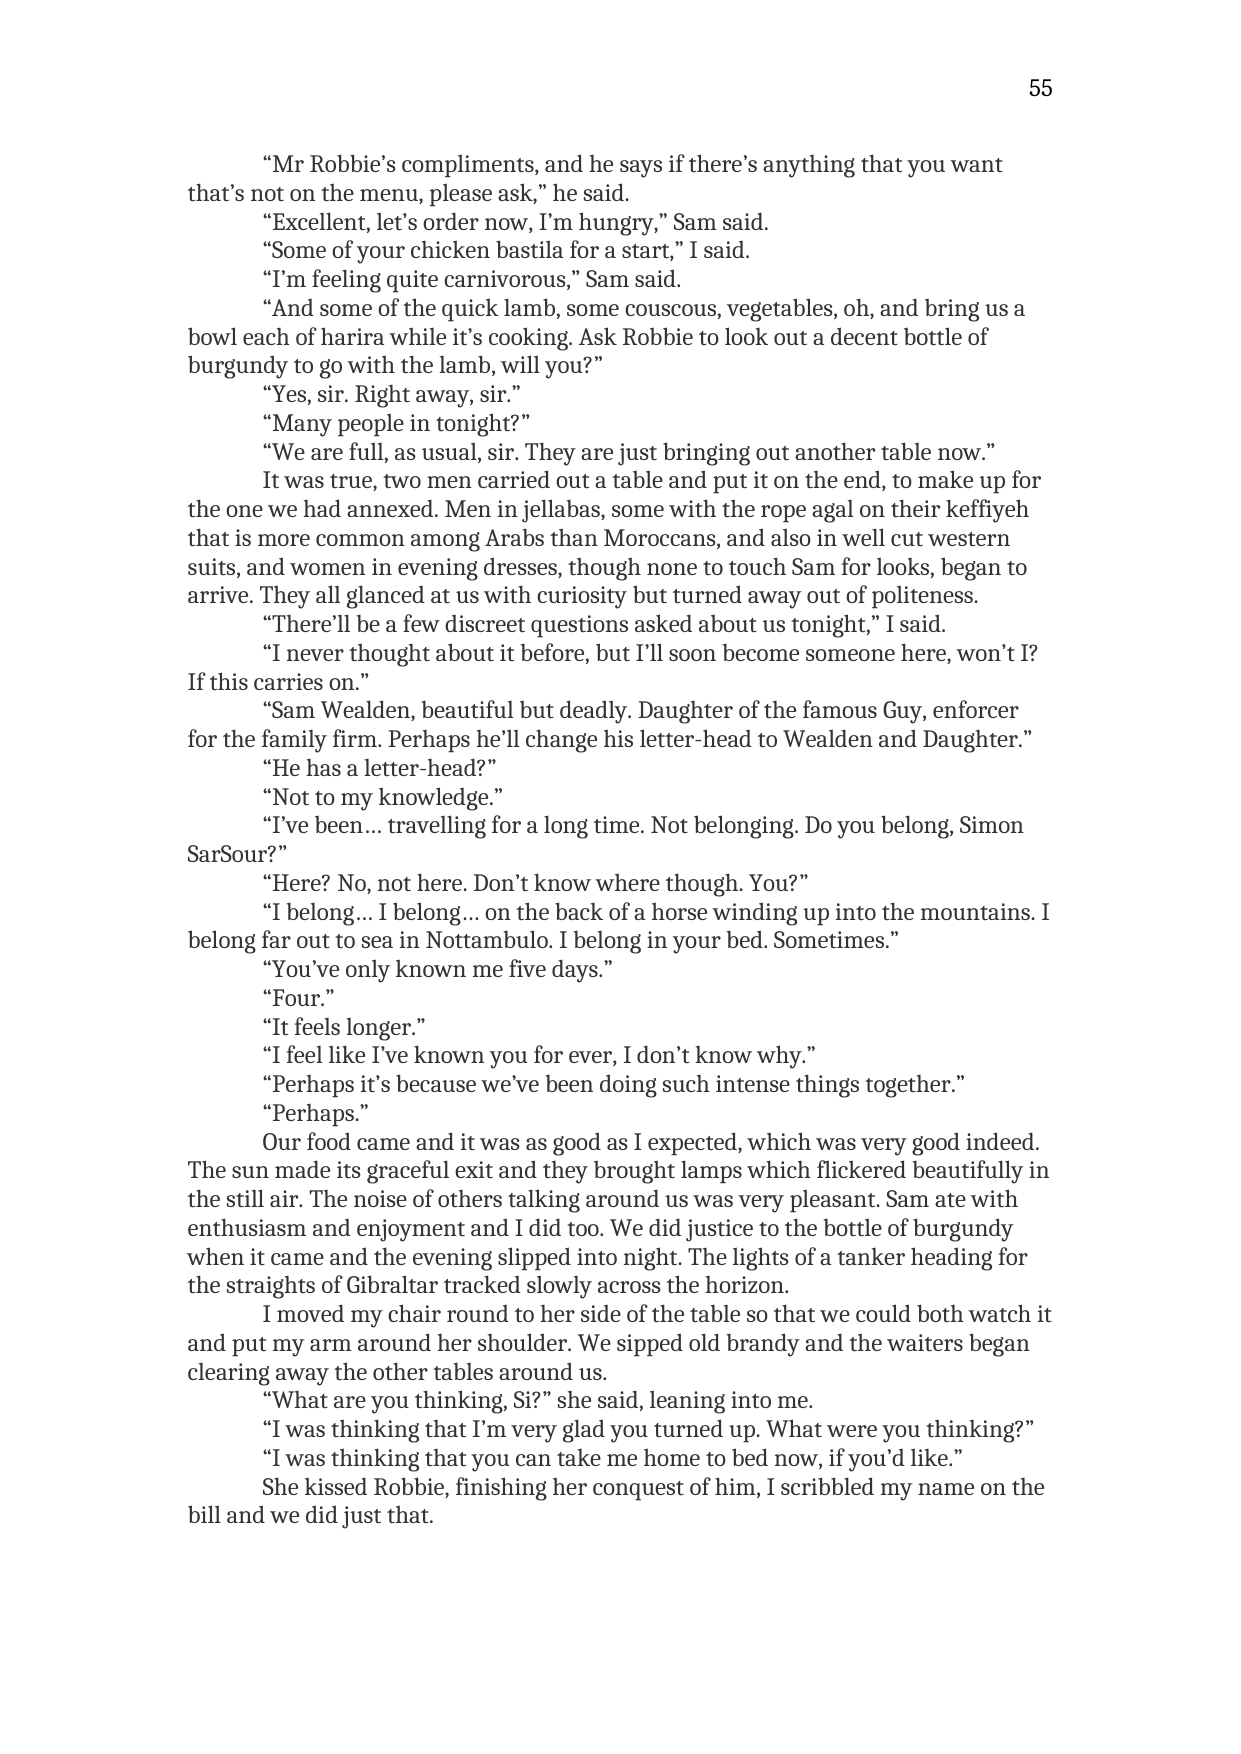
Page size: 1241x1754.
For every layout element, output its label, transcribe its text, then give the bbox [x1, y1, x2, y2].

text “Sam Wealden, beautiful but deadly. Daughter of the famous Guy, enforcer for the family firm. Perhaps he’ll change his letter-head to Wealden and Daughter.” [187, 696, 1053, 754]
text “He has a letter-head?” [187, 754, 1053, 782]
text “And some of the quick lamb, some couscous, vegetables, oh, and bring us a bowl each of harira while it’s cooking. Ask Robbie to look out a decent bottle of burgundy to go with the lamb, will you?” [187, 294, 1053, 380]
text “It feels longer.” [187, 1012, 1053, 1041]
text “I belong… I belong… on the back of a horse winding up into the mountains. I belong far out to sea in Nottambulo. I belong in your bed. Sometimes.” [187, 897, 1053, 955]
text “Perhaps.” [187, 1099, 1053, 1127]
text “Many people in tonight?” [187, 409, 1053, 437]
text “Some of your chicken bastila for a start,” I said. [187, 236, 1053, 265]
text “You’ve only known me five days.” [187, 955, 1053, 984]
text “Four.” [187, 984, 1053, 1012]
text “I’m feeling quite carnivorous,” Sam said. [187, 265, 1053, 294]
text “Here? No, not here. Don’t know where though. You?” [187, 869, 1053, 897]
text “What are you thinking, Si?” she said, leaning into me. [187, 1386, 1053, 1415]
text “Mr Robbie’s compliments, and he says if there’s anything that you want that’s not on the menu, please ask,” he said. [187, 150, 1053, 207]
text “I never thought about it before, but I’ll soon become someone here, won’t I? If this carries on.” [187, 639, 1053, 696]
text “I feel like I’ve known you for ever, I don’t know why.” [262, 1041, 1053, 1070]
text Our food came and it was as good as I expected, which was very good indeed. The sun made its graceful exit and they brought lamps which flickered beautifully in the still air. The noise of others talking around us was very pleasant. Sam ate with enthusiasm and enjoyment and I did too. We did justice to the bottle of burgundy when it came and the evening slipped into night. The lights of a tanker heading for the straights of Gibraltar tracked slowly across the horizon. [187, 1127, 1053, 1300]
text “Perhaps it’s because we’ve been doing such intense things together.” [187, 1070, 1053, 1099]
text “Yes, sir. Right away, sir.” [187, 380, 1053, 409]
text “I was thinking that you can take me home to bed now, if you’d like.” [187, 1444, 1053, 1472]
text “Not to my knowledge.” [187, 782, 1053, 811]
text She kissed Robbie, finishing her conquest of him, I scribbled my name on the bill and we did just that. [187, 1472, 1053, 1530]
text “We are full, as usual, sir. They are just bringing out another table now.” [187, 437, 1053, 466]
text “I’ve been… travelling for a long time. Not belonging. Do you belong, Simon SarSour?” [187, 811, 1053, 869]
text “There’ll be a few discreet questions asked about us tonight,” I said. [187, 610, 1053, 639]
text “Excellent, let’s order now, I’m hungry,” Sam said. [187, 207, 1053, 236]
text I moved my chair round to her side of the table so that we could both watch it and put my arm around her shoulder. We sipped old brandy and the waiters began clearing away the other tables around us. [187, 1300, 1053, 1386]
text “I was thinking that I’m very glad you turned up. What were you thinking?” [187, 1415, 1053, 1444]
text It was true, two men carried out a table and put it on the end, to make up for the one we had annexed. Men in jellabas, some with the rope agal on their keffiyeh that is more common among Arabs than Moroccans, and also in well cut western suits, and women in evening dresses, though none to touch Sam for looks, began to arrive. They all glanced at us with curiosity but turned away out of politeness. [187, 466, 1053, 610]
